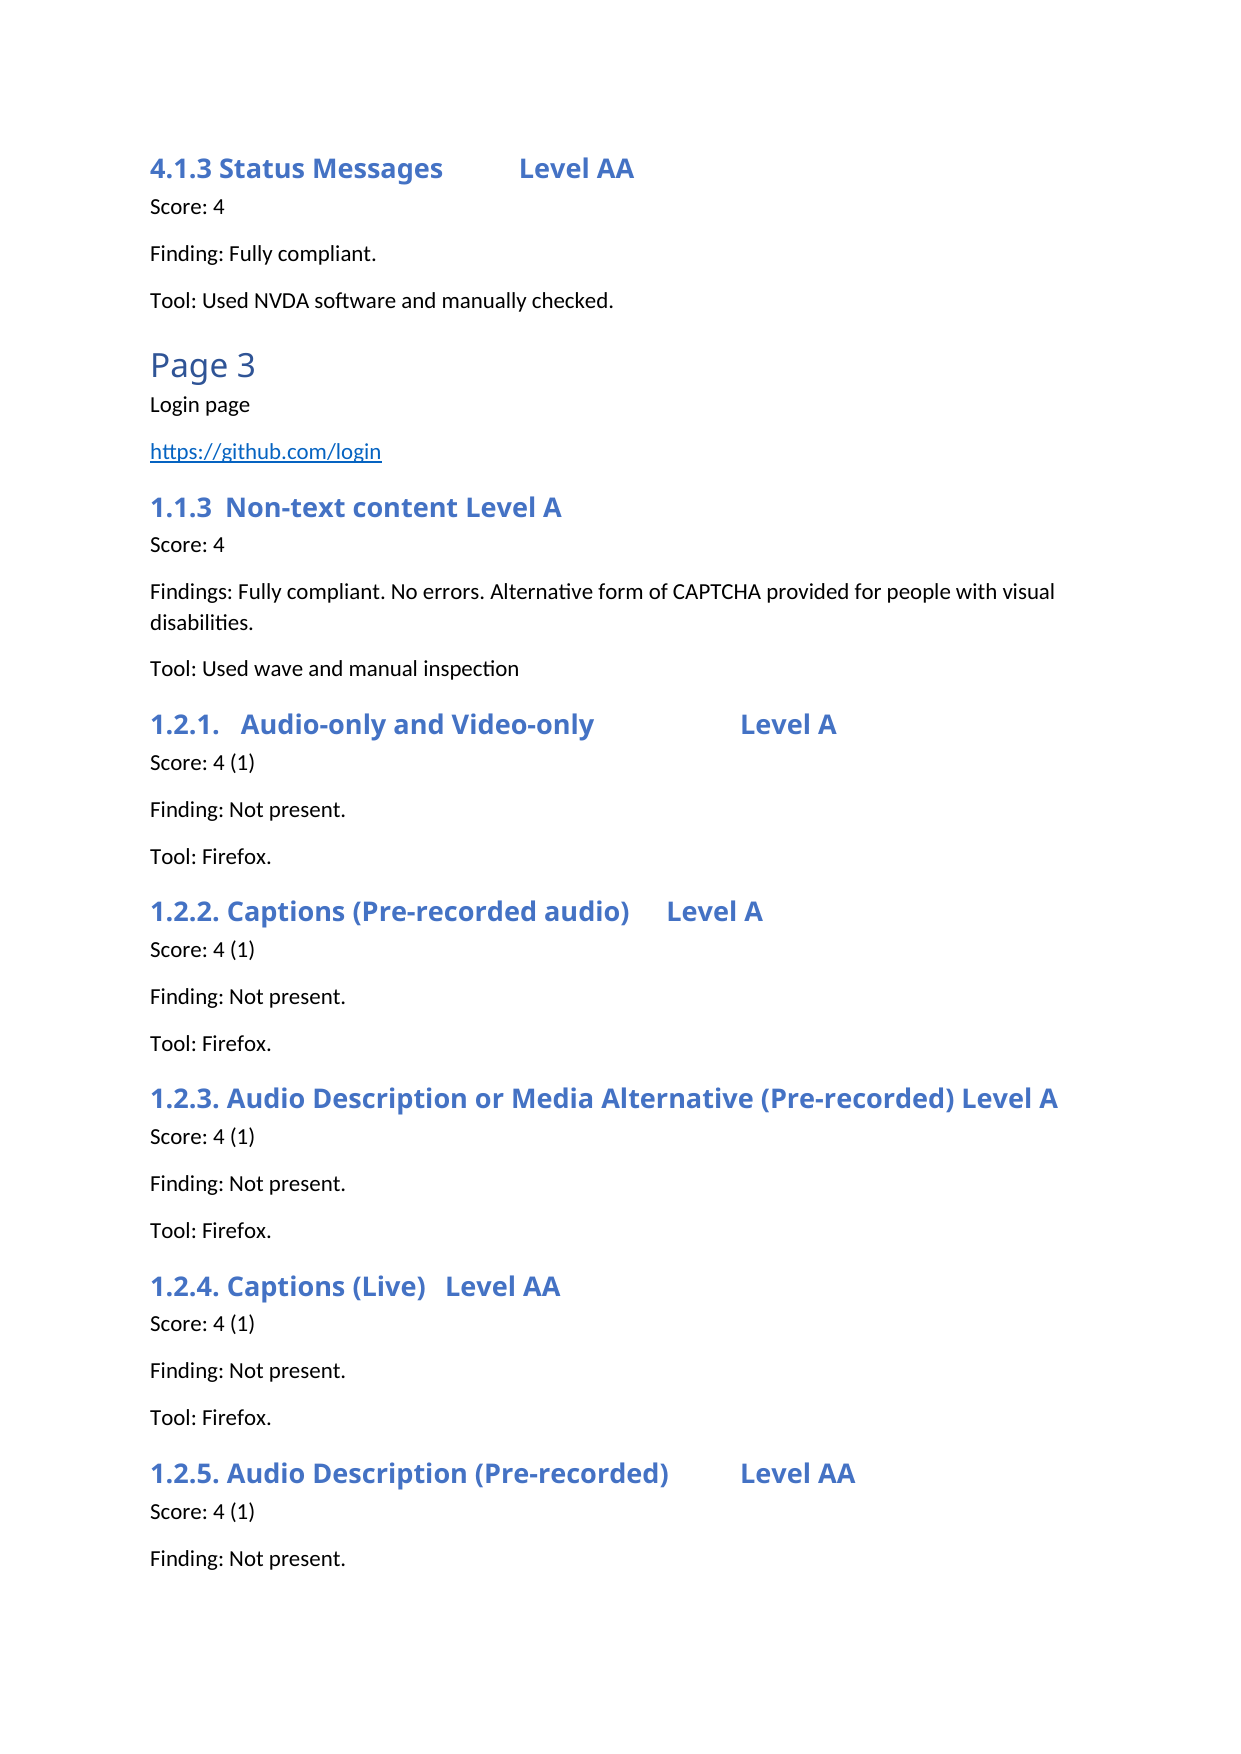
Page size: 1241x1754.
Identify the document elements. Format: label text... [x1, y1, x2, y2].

subtitle 1.2.4. Captions (Live) Level AA [150, 1267, 1090, 1304]
text Finding: Not present. [150, 1169, 1090, 1197]
text Tool: Used NVDA software and manually checked. [150, 286, 1090, 314]
text Finding: Not present. [150, 1544, 1090, 1572]
text Score: 4 (1) [150, 1122, 1090, 1150]
text https://github.com/login [150, 437, 1090, 465]
text Tool: Firefox. [150, 1029, 1090, 1057]
text Tool: Firefox. [150, 1403, 1090, 1431]
text Finding: Not present. [150, 1356, 1090, 1384]
text Tool: Firefox. [150, 1216, 1090, 1244]
subtitle Page 3 [150, 341, 1090, 387]
subtitle 1.2.2. Captions (Pre-recorded audio) Level A [150, 893, 1090, 930]
text Login page [150, 390, 1090, 418]
text Score: 4 (1) [150, 935, 1090, 963]
text Finding: Fully compliant. [150, 239, 1090, 267]
text Score: 4 (1) [150, 1309, 1090, 1338]
text Score: 4 [150, 192, 1090, 220]
text Findings: Fully compliant. No errors. Alternative form of CAPTCHA provided for people with visual disabilities. [150, 577, 1090, 636]
text Score: 4 [150, 531, 1090, 559]
subtitle 1.2.1. Audio-only and Video-only Level A [150, 706, 1090, 742]
text Finding: Not present. [150, 982, 1090, 1010]
text Tool: Firefox. [150, 842, 1090, 870]
text Finding: Not present. [150, 795, 1090, 823]
text Score: 4 (1) [150, 1497, 1090, 1525]
subtitle 1.2.3. Audio Description or Media Alternative (Pre-recorded) Level A [150, 1080, 1090, 1117]
subtitle Non-text content Level A [150, 488, 1090, 525]
subtitle 1.2.5. Audio Description (Pre-recorded) Level AA [150, 1454, 1090, 1491]
subtitle 4.1.3 Status Messages Level AA [150, 150, 1090, 187]
text Score: 4 (1) [150, 748, 1090, 776]
text Tool: Used wave and manual inspection [150, 654, 1090, 683]
